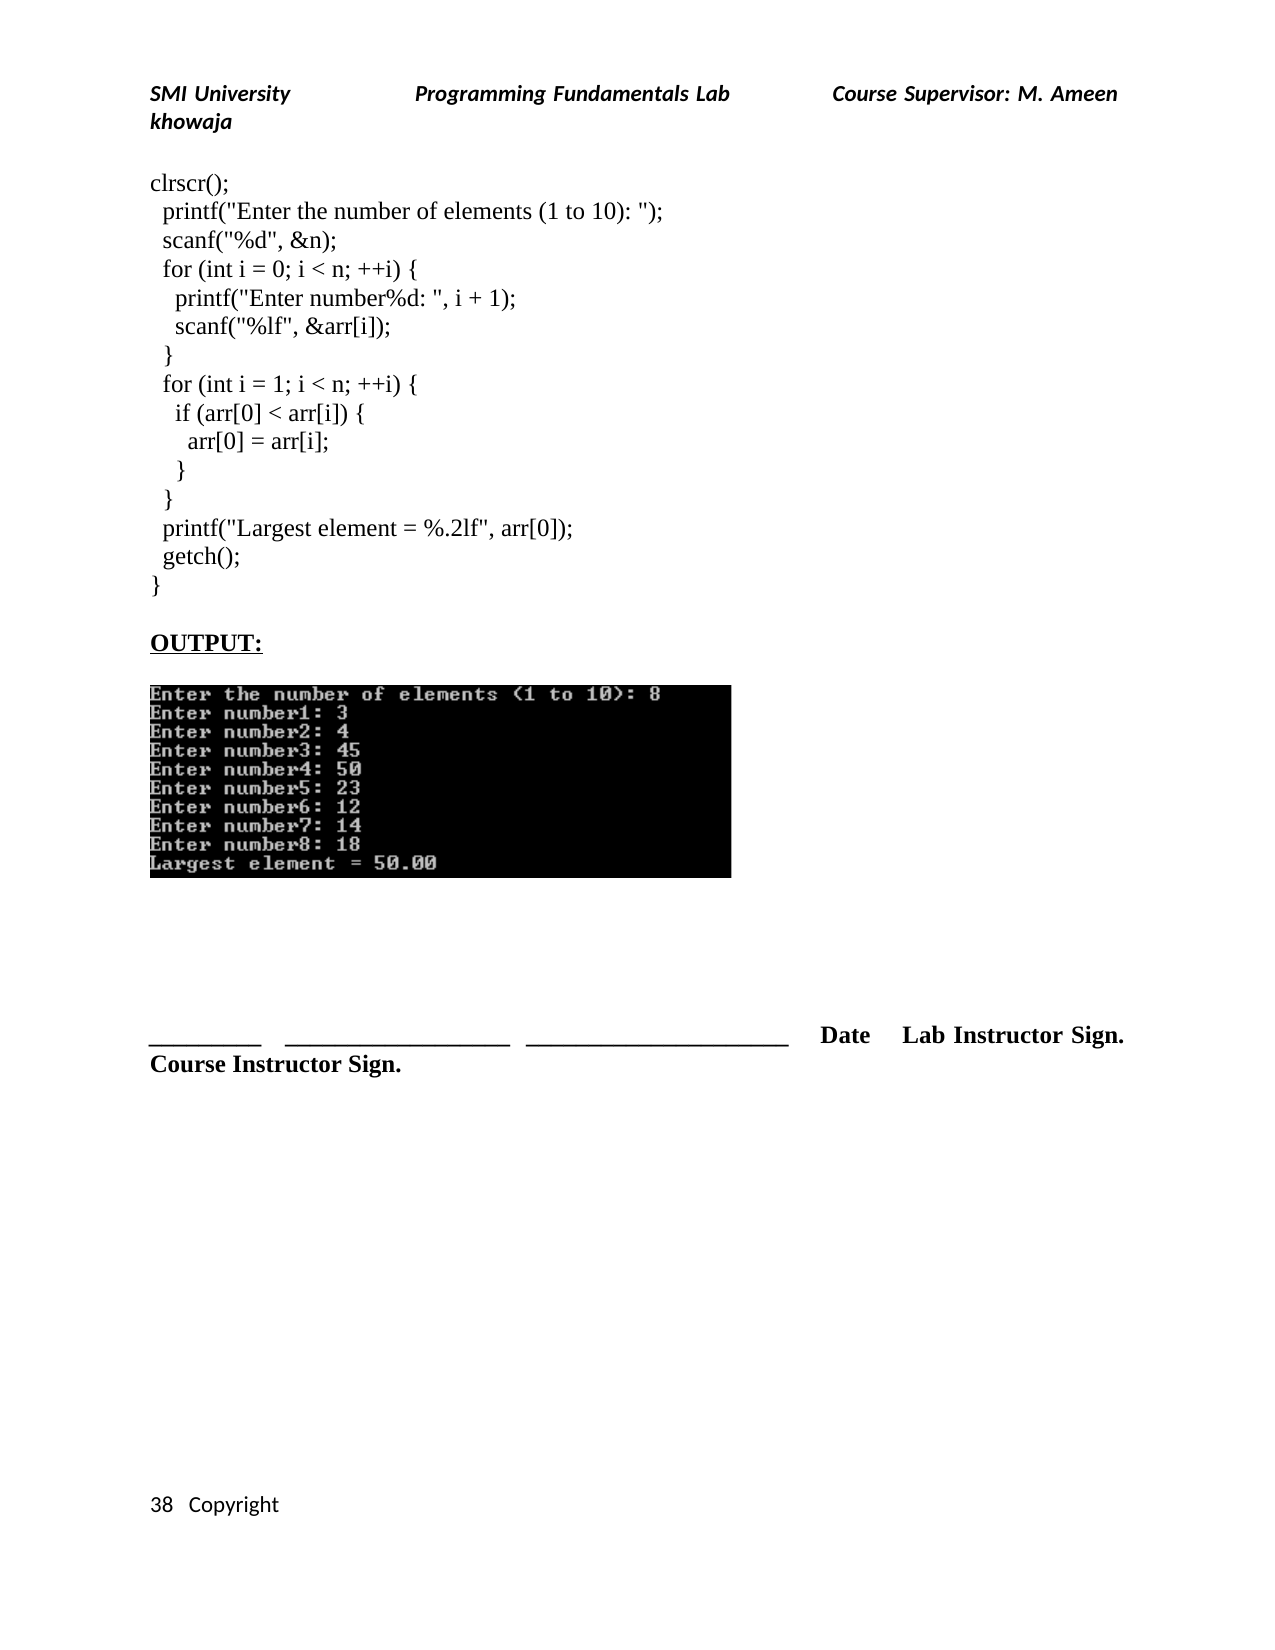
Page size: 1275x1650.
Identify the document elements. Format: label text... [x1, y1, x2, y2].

text } [150, 455, 1114, 484]
text arr[0] = arr[i]; [150, 426, 1114, 455]
text printf("Enter the number of elements (1 to 10): "); [150, 196, 1114, 225]
text getch(); [150, 541, 1114, 570]
text if (arr[0] < arr[i]) { [150, 398, 1114, 426]
text scanf("%lf", &arr[i]); [150, 311, 1114, 340]
text } [150, 570, 1114, 599]
text clrscr(); [150, 168, 1114, 196]
text printf("Enter number%d: ", i + 1); [150, 283, 1114, 311]
text for (int i = 1; i < n; ++i) { [150, 369, 1114, 398]
picture [150, 685, 732, 878]
text for (int i = 0; i < n; ++i) { [150, 254, 1114, 283]
text _________ __________________ _____________________ Date Lab Instructor Sign. Course Instructor Sign. [148, 1020, 1125, 1078]
text } [150, 484, 1114, 513]
text OUTPUT: [150, 628, 1114, 656]
text scanf("%d", &n); [150, 225, 1114, 254]
text printf("Largest element = %.2lf", arr[0]); [150, 513, 1114, 541]
text } [150, 340, 1114, 369]
